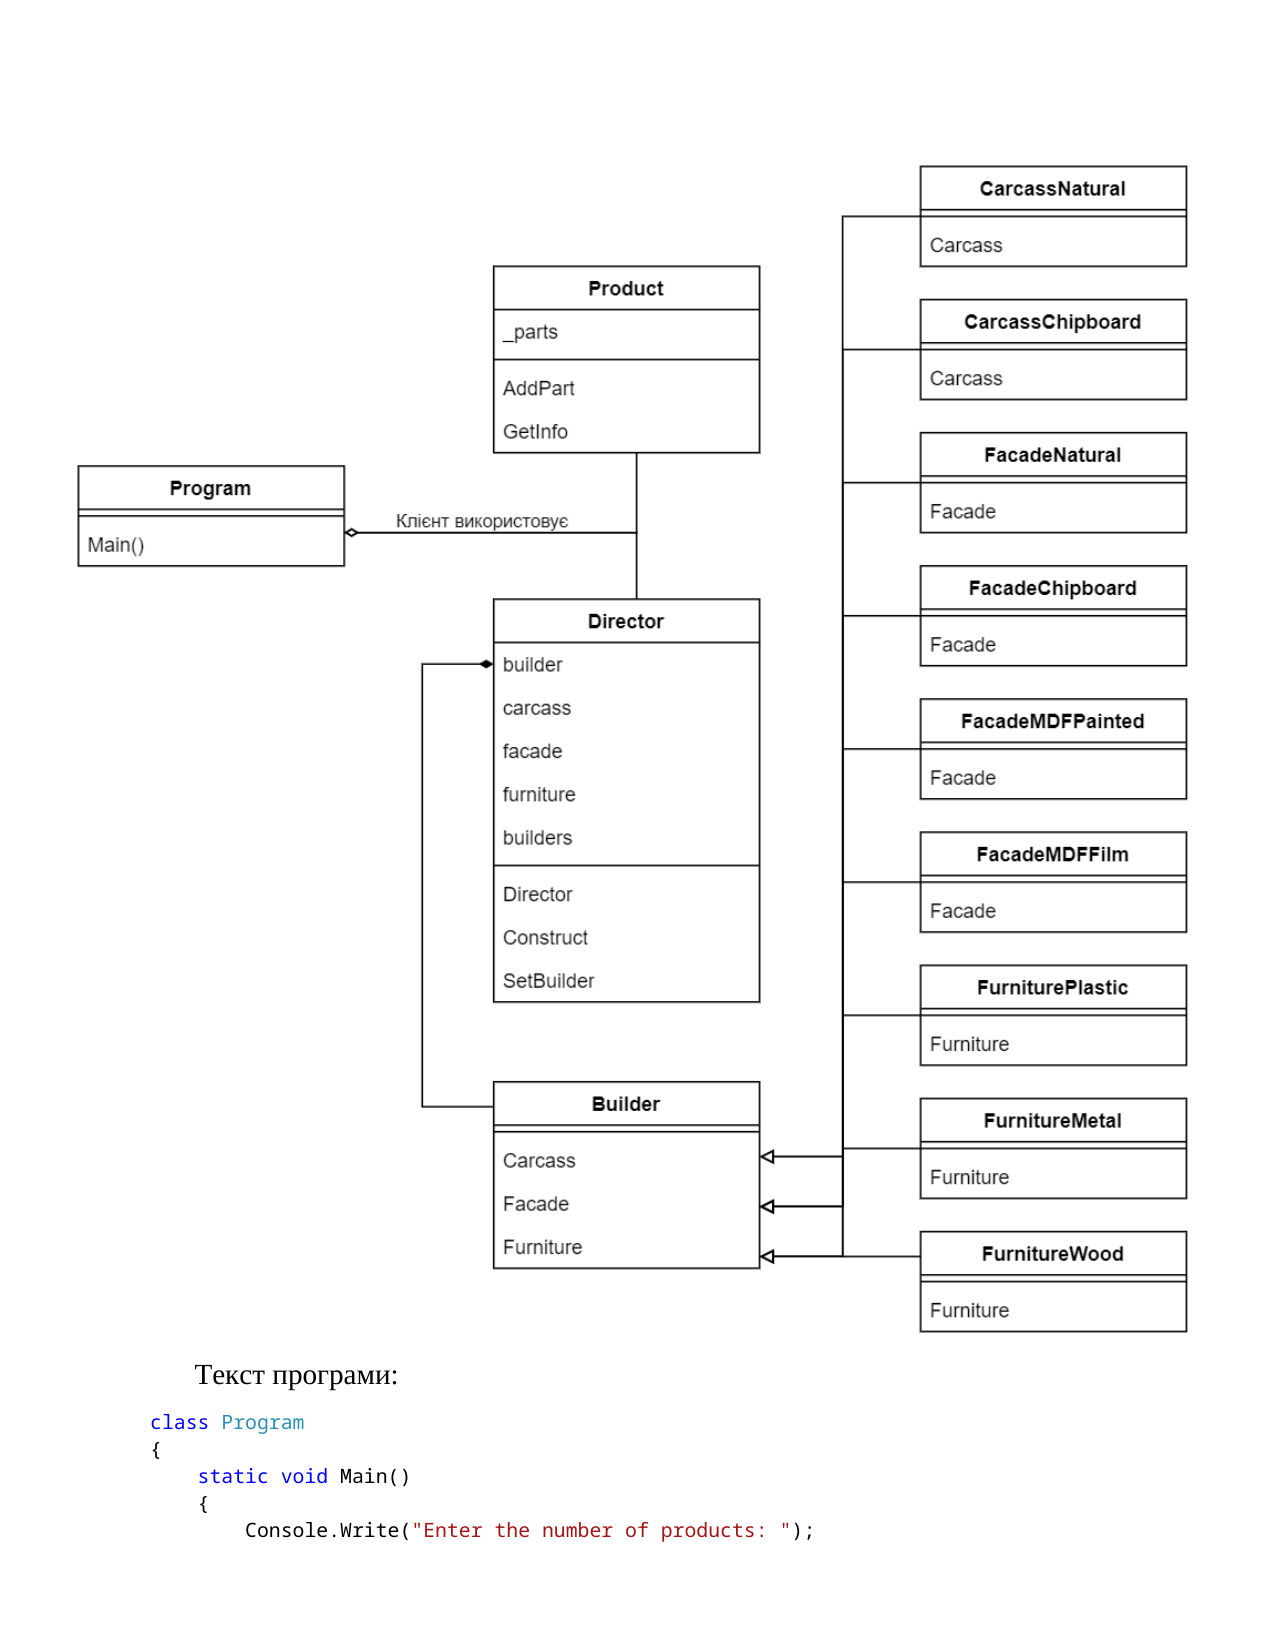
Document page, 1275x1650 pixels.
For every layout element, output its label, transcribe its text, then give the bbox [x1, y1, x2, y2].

text { [150, 1489, 1125, 1516]
text { [150, 1435, 1125, 1462]
text static void Main() [150, 1462, 1125, 1489]
picture [61, 150, 1204, 1354]
list Текст програми: [194, 1357, 1154, 1391]
text Console.Write("Enter the number of products: "); [150, 1516, 1125, 1543]
text class Program [150, 1408, 1125, 1435]
